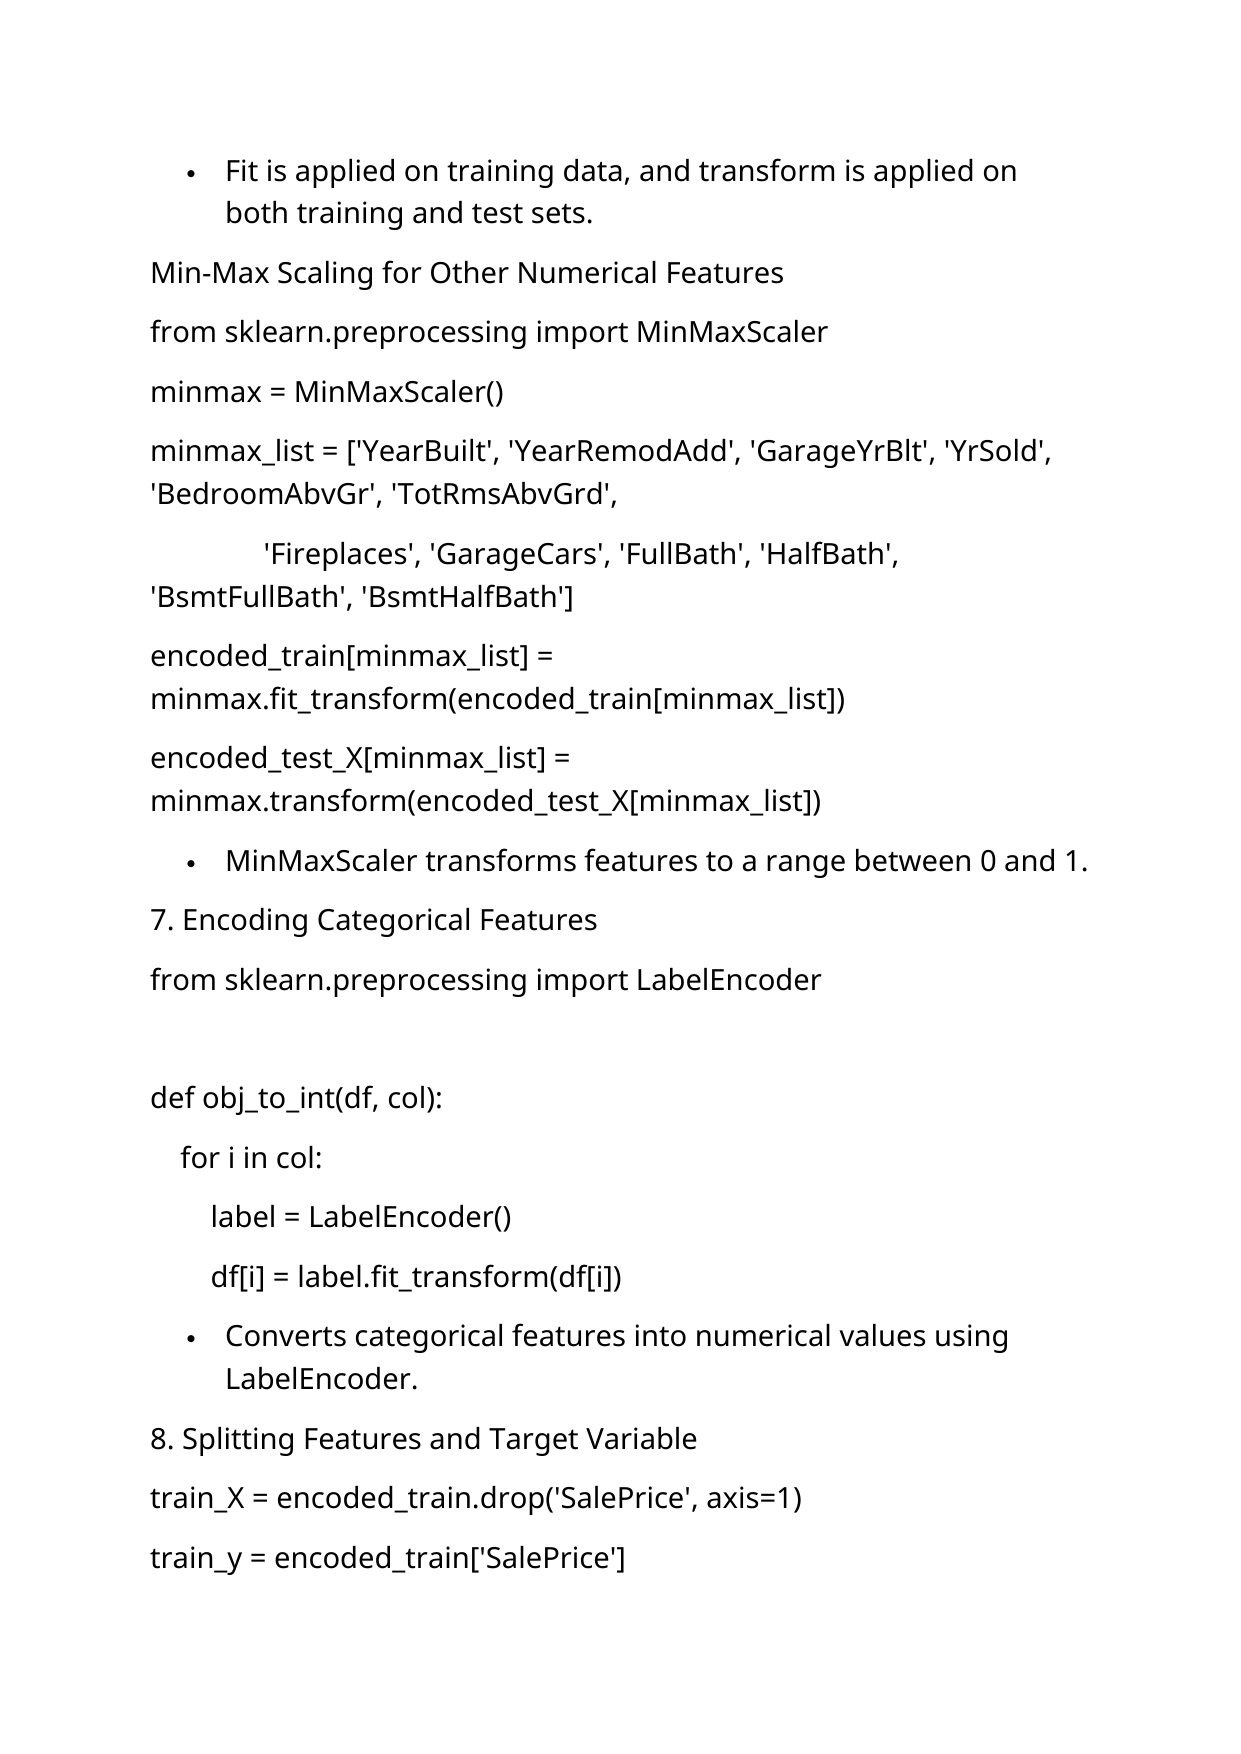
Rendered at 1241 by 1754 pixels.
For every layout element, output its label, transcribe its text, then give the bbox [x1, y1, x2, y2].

list Converts categorical features into numerical values using LabelEncoder. [187, 1316, 1090, 1398]
text df[i] = label.fit_transform(df[i]) [150, 1256, 1090, 1296]
text 8. Splitting Features and Target Variable [150, 1418, 1090, 1458]
text encoded_train[minmax_list] = minmax.fit_transform(encoded_train[minmax_list]) [150, 635, 1090, 718]
text train_X = encoded_train.drop('SalePrice', axis=1) [150, 1477, 1090, 1517]
text 7. Encoding Categorical Features [150, 899, 1090, 939]
text for i in col: [150, 1137, 1090, 1177]
list MinMaxScaler transforms features to a range between 0 and 1. [187, 840, 1090, 879]
text encoded_test_X[minmax_list] = minmax.transform(encoded_test_X[minmax_list]) [150, 738, 1090, 820]
text train_y = encoded_train['SalePrice'] [150, 1537, 1090, 1577]
text label = LabelEncoder() [150, 1197, 1090, 1236]
text minmax_list = ['YearBuilt', 'YearRemodAdd', 'GarageYrBlt', 'YrSold', 'BedroomAbvGr', 'TotRmsAbvGrd', [150, 431, 1090, 513]
list Fit is applied on training data, and transform is applied on both training and test sets. [187, 150, 1090, 232]
text 'Fireplaces', 'GarageCars', 'FullBath', 'HalfBath', 'BsmtFullBath', 'BsmtHalfBath'] [150, 533, 1090, 616]
text from sklearn.preprocessing import MinMaxScaler [150, 312, 1090, 351]
text Min-Max Scaling for Other Numerical Features [150, 252, 1090, 292]
text minmax = MinMaxScaler() [150, 371, 1090, 411]
text def obj_to_int(df, col): [150, 1078, 1090, 1117]
text from sklearn.preprocessing import LabelEncoder [150, 959, 1090, 998]
